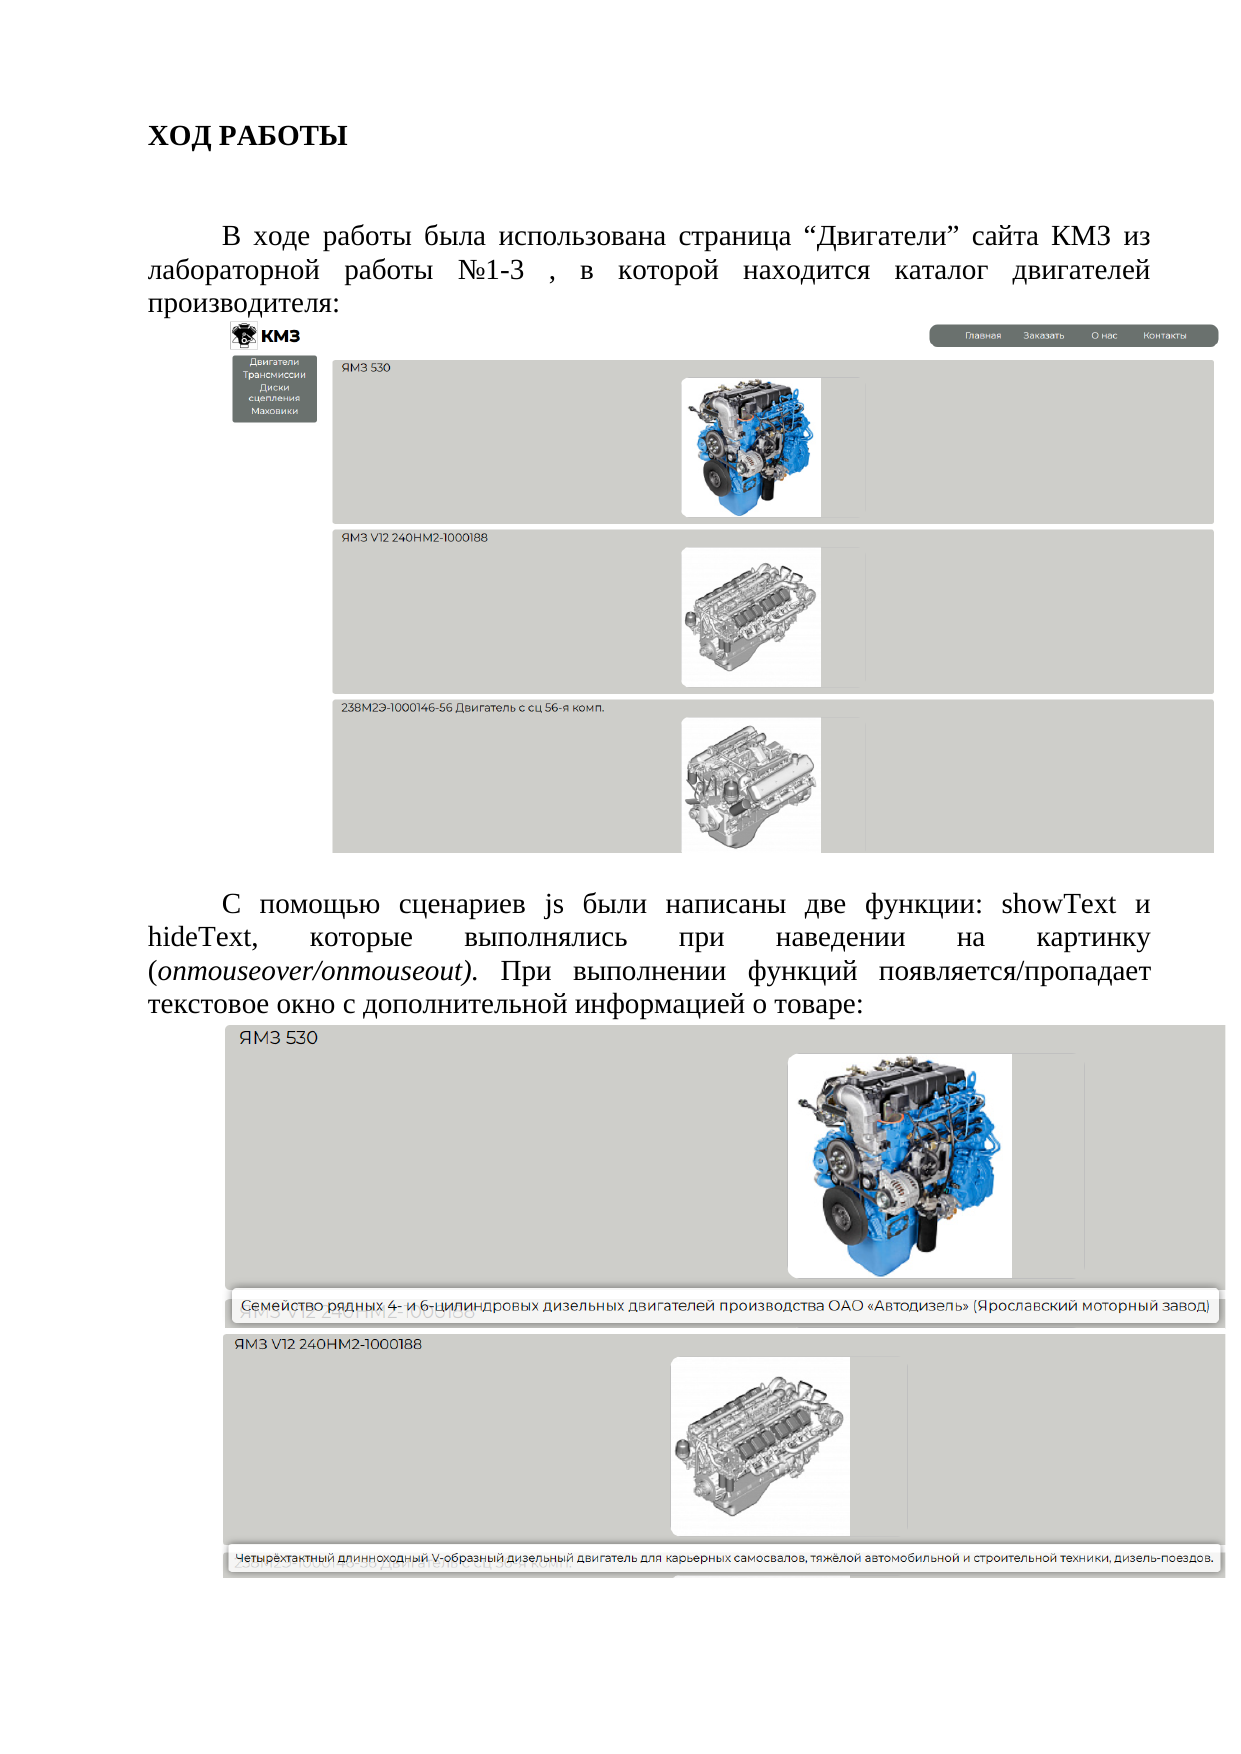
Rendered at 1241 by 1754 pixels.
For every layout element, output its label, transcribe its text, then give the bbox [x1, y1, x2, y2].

text В ходе работы была использована страница “Двигатели” сайта КМЗ из лабораторной работы №1-3 , в которой находится каталог двигателей производителя: [148, 218, 1152, 319]
picture [221, 318, 1226, 853]
text С помощью сценариев js были написаны две функции: showText и hideText, которые выполнялись при наведении на картинку (onmouseover/onmouseout). При выполнении функций появляется/пропадает текстовое окно с дополнительной информацией о товаре: [148, 886, 1152, 1020]
subtitle ХОД РАБОТЫ [148, 118, 1152, 152]
picture [221, 1020, 1226, 1578]
